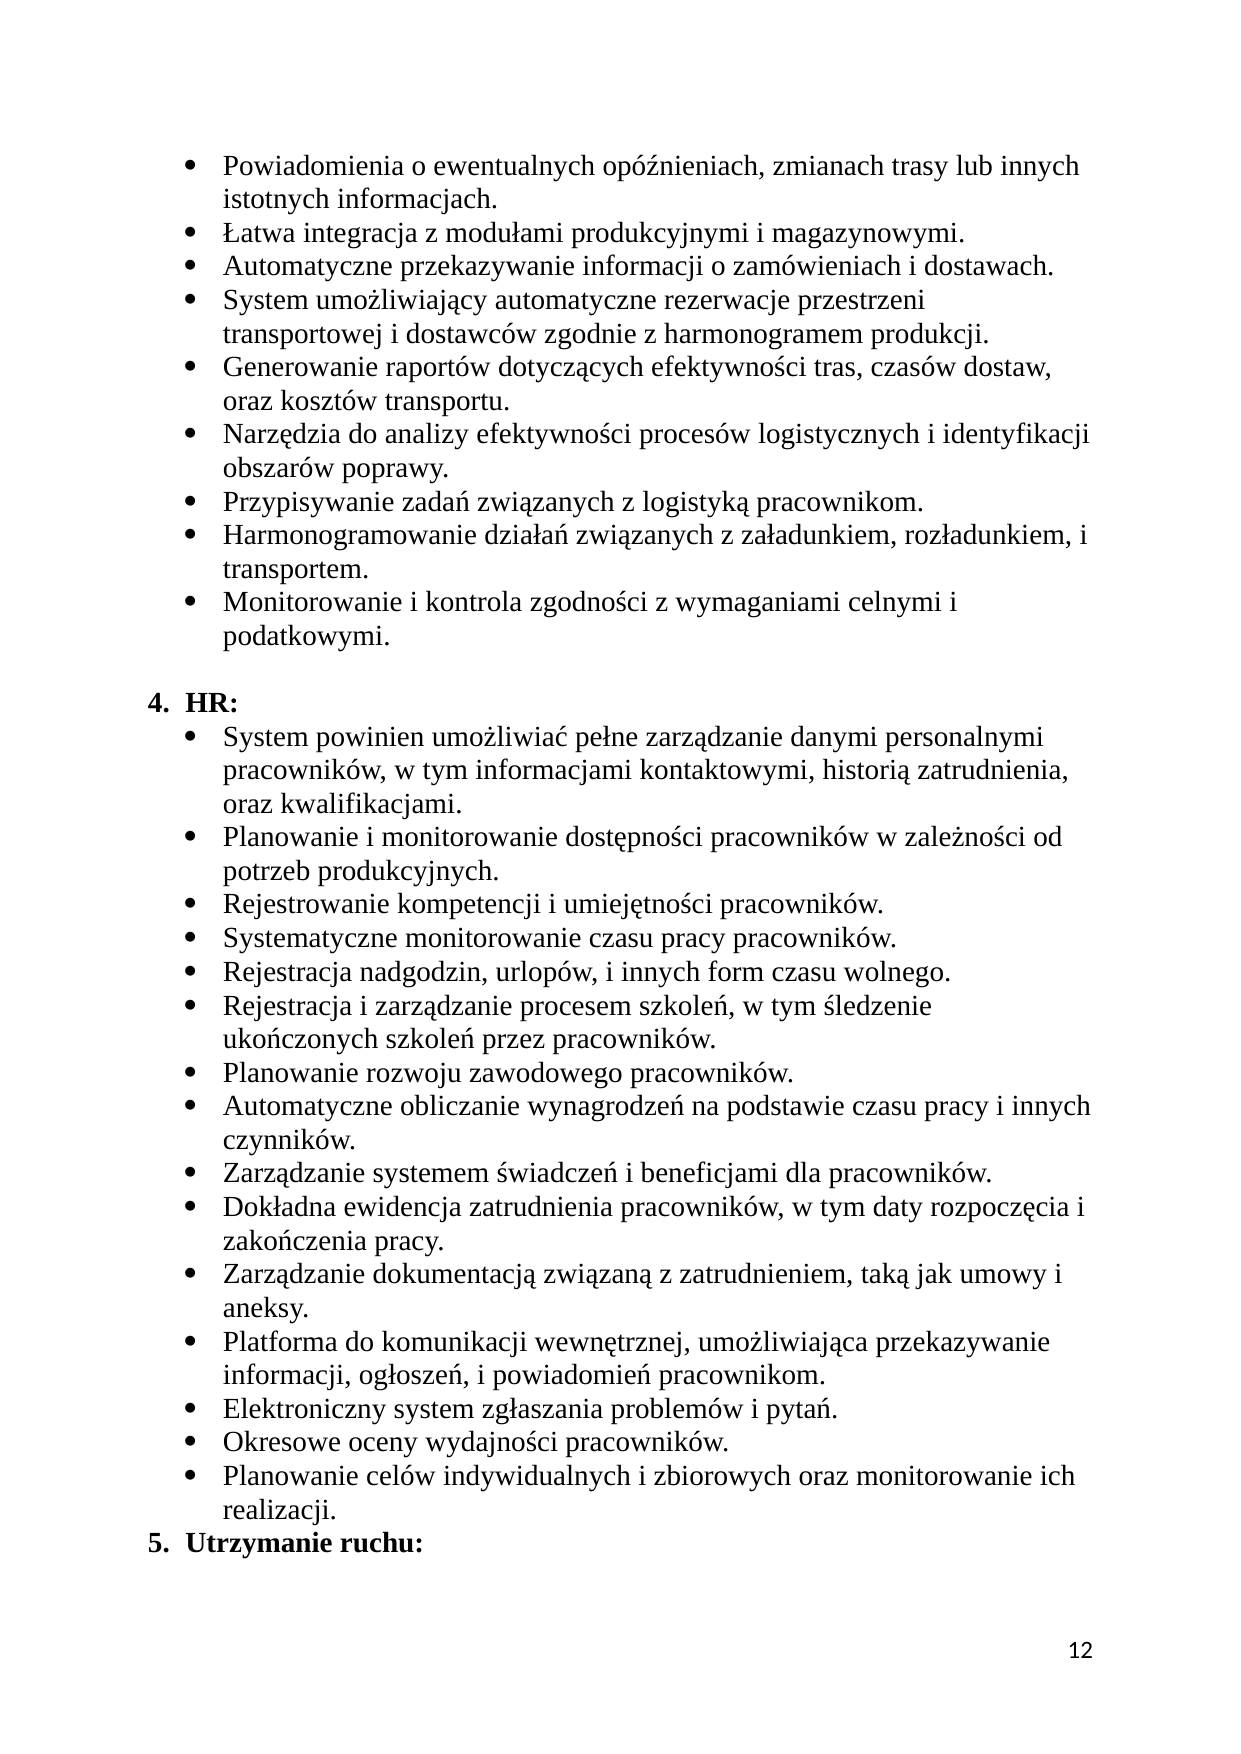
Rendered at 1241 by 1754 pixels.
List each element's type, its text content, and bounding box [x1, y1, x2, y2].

list Planowanie i monitorowanie dostępności pracowników w zależności od potrzeb produkcyjnych. [185, 819, 1093, 887]
list Elektroniczny system zgłaszania problemów i pytań. [185, 1391, 1093, 1424]
list System umożliwiający automatyczne rezerwacje przestrzeni transportowej i dostawców zgodnie z harmonogramem produkcji. [185, 282, 1093, 349]
list Rejestracja i zarządzanie procesem szkoleń, w tym śledzenie ukończonych szkoleń przez pracowników. [185, 988, 1093, 1055]
list Przypisywanie zadań związanych z logistyką pracownikom. [185, 484, 1093, 517]
list HR: [148, 685, 1093, 719]
list Automatyczne obliczanie wynagrodzeń na podstawie czasu pracy i innych czynników. [185, 1088, 1093, 1156]
list Planowanie celów indywidualnych i zbiorowych oraz monitorowanie ich realizacji. [185, 1458, 1093, 1525]
list Rejestrowanie kompetencji i umiejętności pracowników. [185, 887, 1093, 920]
list Łatwa integracja z modułami produkcyjnymi i magazynowymi. [185, 215, 1093, 248]
list Harmonogramowanie działań związanych z załadunkiem, rozładunkiem, i transportem. [185, 517, 1093, 584]
list Dokładna ewidencja zatrudnienia pracowników, w tym daty rozpoczęcia i zakończenia pracy. [185, 1189, 1093, 1256]
list Utrzymanie ruchu: [148, 1525, 1093, 1559]
list Narzędzia do analizy efektywności procesów logistycznych i identyfikacji obszarów poprawy. [185, 416, 1093, 484]
list Monitorowanie i kontrola zgodności z wymaganiami celnymi i podatkowymi. [185, 584, 1093, 652]
list Zarządzanie systemem świadczeń i beneficjami dla pracowników. [185, 1156, 1093, 1189]
list Generowanie raportów dotyczących efektywności tras, czasów dostaw, oraz kosztów transportu. [185, 349, 1093, 416]
list Systematyczne monitorowanie czasu pracy pracowników. [185, 920, 1093, 954]
list Rejestracja nadgodzin, urlopów, i innych form czasu wolnego. [185, 954, 1093, 988]
list Zarządzanie dokumentacją związaną z zatrudnieniem, taką jak umowy i aneksy. [185, 1256, 1093, 1324]
list Powiadomienia o ewentualnych opóźnieniach, zmianach trasy lub innych istotnych informacjach. [185, 148, 1093, 215]
list Automatyczne przekazywanie informacji o zamówieniach i dostawach. [185, 248, 1093, 282]
list Planowanie rozwoju zawodowego pracowników. [185, 1055, 1093, 1088]
list Platforma do komunikacji wewnętrznej, umożliwiająca przekazywanie informacji, ogłoszeń, i powiadomień pracownikom. [185, 1324, 1093, 1391]
list Okresowe oceny wydajności pracowników. [185, 1424, 1093, 1458]
list System powinien umożliwiać pełne zarządzanie danymi personalnymi pracowników, w tym informacjami kontaktowymi, historią zatrudnienia, oraz kwalifikacjami. [185, 719, 1093, 819]
